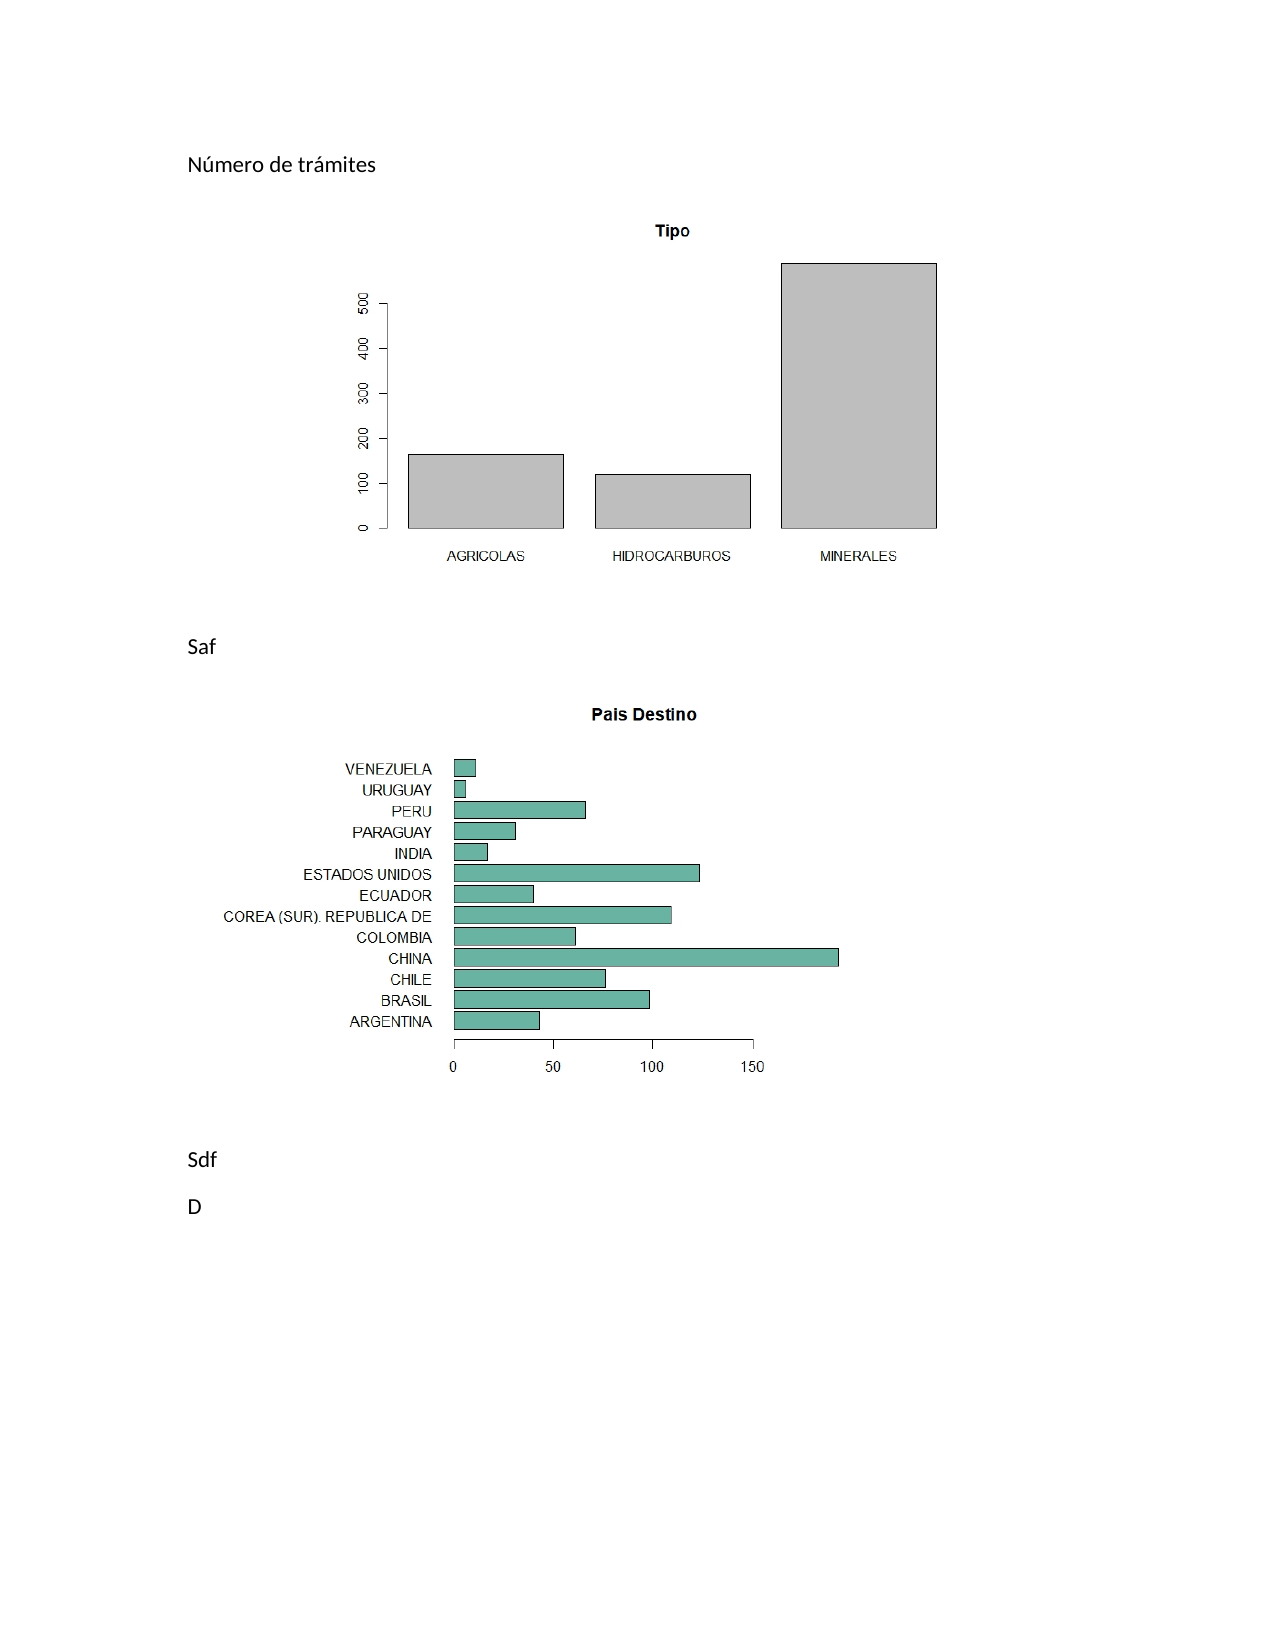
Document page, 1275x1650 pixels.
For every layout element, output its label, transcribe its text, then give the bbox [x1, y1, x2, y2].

text D [187, 1192, 1125, 1221]
text Saf [187, 632, 1125, 660]
picture [320, 196, 992, 614]
text Sdf [187, 1146, 1125, 1174]
text Número de trámites [187, 150, 1125, 178]
picture [187, 678, 908, 1127]
